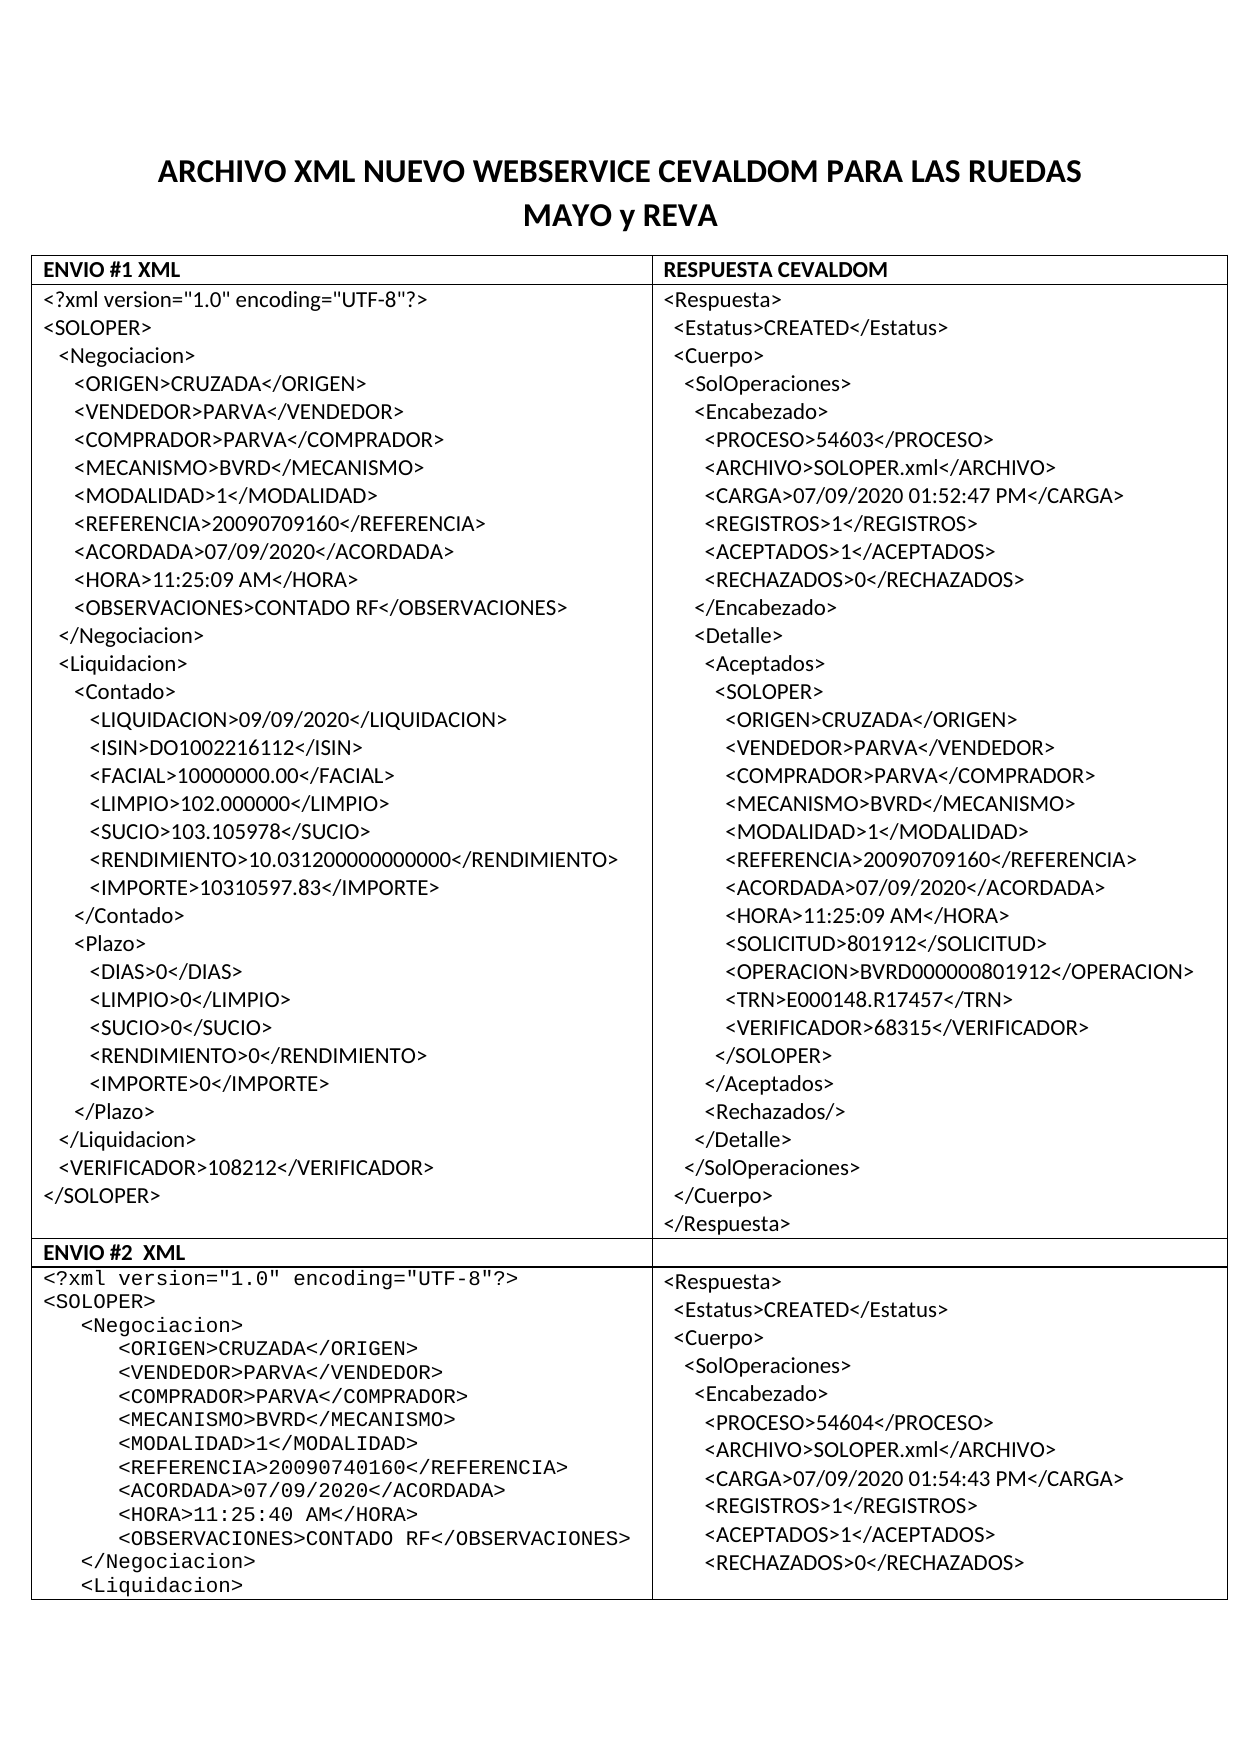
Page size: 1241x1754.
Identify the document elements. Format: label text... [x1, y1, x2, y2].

table_header RESPUESTA CEVALDOM [653, 256, 1227, 284]
table_cell ENVIO #2 XML [32, 1239, 652, 1266]
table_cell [653, 1268, 1227, 1598]
text ARCHIVO XML NUEVO WEBSERVICE CEVALDOM PARA LAS RUEDAS MAYO y REVA [150, 150, 1090, 235]
table_cell [653, 1239, 1227, 1266]
table_cell <Respuesta> <Estatus>CREATED</Estatus> <Cuerpo> <SolOperaciones> <Encabezado> <PROCESO>54603</PROCESO> <ARCHIVO>SOLOPER.xml</ARCHIVO> <CARGA>07/09/2020 01:52:47 PM</CARGA> <REGISTROS>1</REGISTROS> <ACEPTADOS>1</ACEPTADOS> <RECHAZADOS>0</RECHAZADOS> </Encabezado> <Detalle> <Aceptados> <SOLOPER> <ORIGEN>CRUZADA</ORIGEN> <VENDEDOR>PARVA</VENDEDOR> <COMPRADOR>PARVA</COMPRADOR> <MECANISMO>BVRD</MECANISMO> <MODALIDAD>1</MODALIDAD> <REFERENCIA>20090709160</REFERENCIA> <ACORDADA>07/09/2020</ACORDADA> <HORA>11:25:09 AM</HORA> <SOLICITUD>801912</SOLICITUD> <OPERACION>BVRD000000801912</OPERACION> <TRN>E000148.R17457</TRN> <VERIFICADOR>68315</VERIFICADOR> </SOLOPER> </Aceptados> <Rechazados/> </Detalle> </SolOperaciones> </Cuerpo> </Respuesta> [653, 285, 1227, 1237]
table_header ENVIO #1 XML [32, 256, 652, 284]
table_cell <?xml version="1.0" encoding="UTF-8"?> <SOLOPER> <Negociacion> <ORIGEN>CRUZADA</ORIGEN> <VENDEDOR>PARVA</VENDEDOR> <COMPRADOR>PARVA</COMPRADOR> <MECANISMO>BVRD</MECANISMO> <MODALIDAD>1</MODALIDAD> <REFERENCIA>20090709160</REFERENCIA> <ACORDADA>07/09/2020</ACORDADA> <HORA>11:25:09 AM</HORA> <OBSERVACIONES>CONTADO RF</OBSERVACIONES> </Negociacion> <Liquidacion> <Contado> <LIQUIDACION>09/09/2020</LIQUIDACION> <ISIN>DO1002216112</ISIN> <FACIAL>10000000.00</FACIAL> <LIMPIO>102.000000</LIMPIO> <SUCIO>103.105978</SUCIO> <RENDIMIENTO>10.031200000000000</RENDIMIENTO> <IMPORTE>10310597.83</IMPORTE> </Contado> <Plazo> <DIAS>0</DIAS> <LIMPIO>0</LIMPIO> <SUCIO>0</SUCIO> <RENDIMIENTO>0</RENDIMIENTO> <IMPORTE>0</IMPORTE> </Plazo> </Liquidacion> <VERIFICADOR>108212</VERIFICADOR> </SOLOPER> [32, 285, 652, 1237]
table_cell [32, 1268, 652, 1598]
